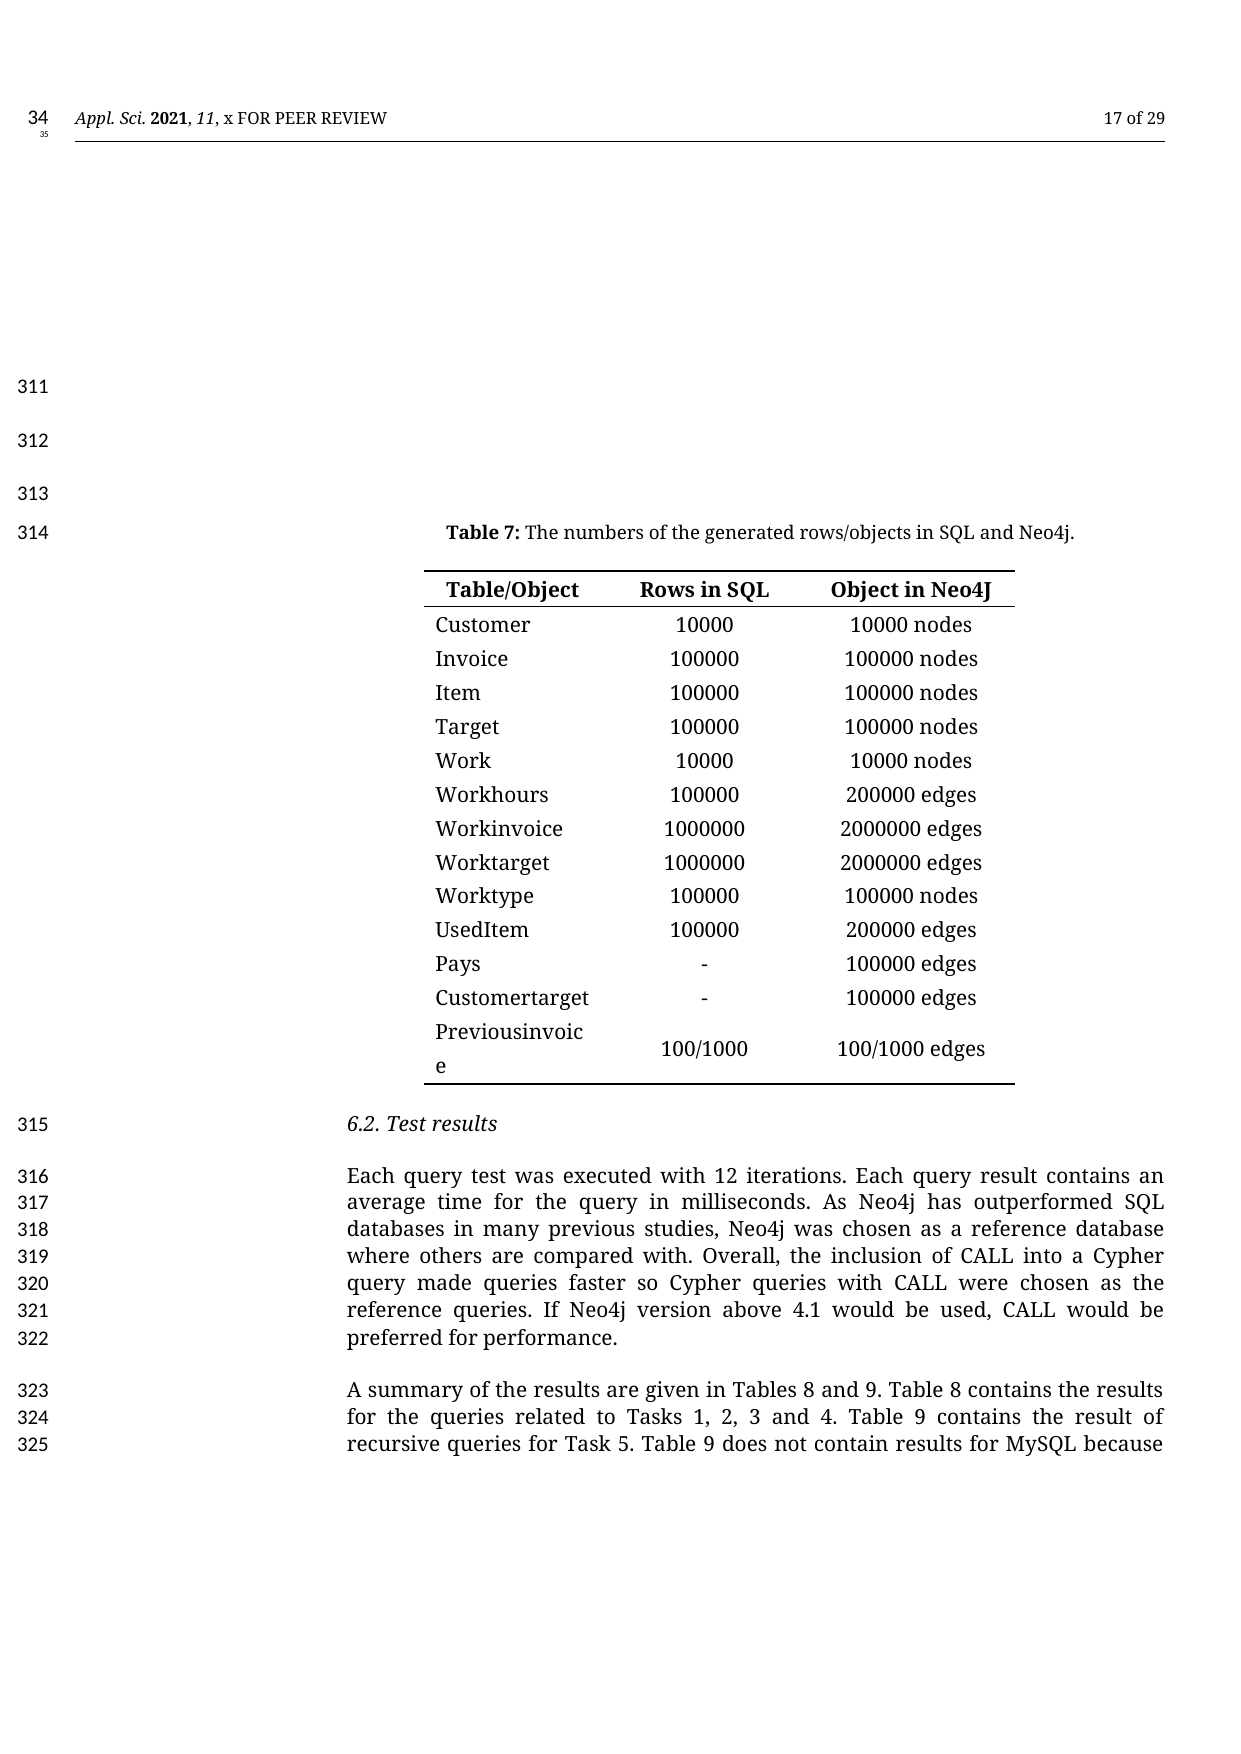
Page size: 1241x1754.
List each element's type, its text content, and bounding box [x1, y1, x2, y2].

table_cell 2000000 edges [808, 845, 1014, 879]
table_cell 1000000 [601, 811, 808, 845]
table_cell UsedItem [424, 913, 601, 947]
table_cell 2000000 edges [808, 811, 1014, 845]
table_cell - [601, 981, 808, 1015]
table_cell 10000 [601, 743, 808, 777]
table_cell 100000 nodes [808, 879, 1014, 913]
table_cell 10000 nodes [808, 607, 1014, 641]
table_cell 100000 [601, 709, 808, 743]
table_cell - [601, 947, 808, 981]
table_cell 100000 nodes [808, 709, 1014, 743]
table_cell Work [424, 743, 601, 777]
table_cell Customertarget [424, 981, 601, 1015]
table_cell 200000 edges [808, 777, 1014, 811]
table_cell Workhours [424, 777, 601, 811]
table_cell Pays [424, 947, 601, 981]
table_cell 100000 edges [808, 981, 1014, 1015]
table_cell 10000 [601, 607, 808, 641]
table_header Rows in SQL [601, 572, 808, 606]
table_header Table/Object [424, 572, 601, 606]
table_cell 100000 [601, 879, 808, 913]
table_cell 100000 [601, 675, 808, 709]
table_cell Previousinvoice [424, 1015, 601, 1083]
table_cell Worktarget [424, 845, 601, 879]
table_cell Workinvoice [424, 811, 601, 845]
table_cell 100000 [601, 777, 808, 811]
table_cell Invoice [424, 641, 601, 675]
table_cell 200000 edges [808, 913, 1014, 947]
table_cell Item [424, 675, 601, 709]
table_cell Customer [424, 607, 601, 641]
table_header Object in Neo4J [808, 572, 1014, 606]
table_cell 100000 edges [808, 947, 1014, 981]
table_cell 100000 [601, 641, 808, 675]
table_cell 10000 nodes [808, 743, 1014, 777]
table_cell 100000 [601, 913, 808, 947]
table_cell 100000 nodes [808, 641, 1014, 675]
table_cell 100/1000 [601, 1015, 808, 1083]
table_cell 1000000 [601, 845, 808, 879]
subtitle 6.2. Test results [347, 1110, 1165, 1137]
table_cell Worktype [424, 879, 601, 913]
table_cell 100/1000 edges [808, 1015, 1014, 1083]
text Table 7: The numbers of the generated rows/objects in SQL and Neo4j. [75, 515, 1165, 549]
table_cell Target [424, 709, 601, 743]
subtitle Each query test was executed with 12 iterations. Each query result contains an average time for the query in milliseconds. As Neo4j has outperformed SQL databases in many previous studies, Neo4j was chosen as a reference database where others are compared with. Overall, the inclusion of CALL into a Cypher query made queries faster so Cypher queries with CALL were chosen as the reference queries. If Neo4j version above 4.1 would be used, CALL would be preferred for performance. [347, 1162, 1165, 1351]
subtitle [347, 1376, 1165, 1457]
table_cell 100000 nodes [808, 675, 1014, 709]
